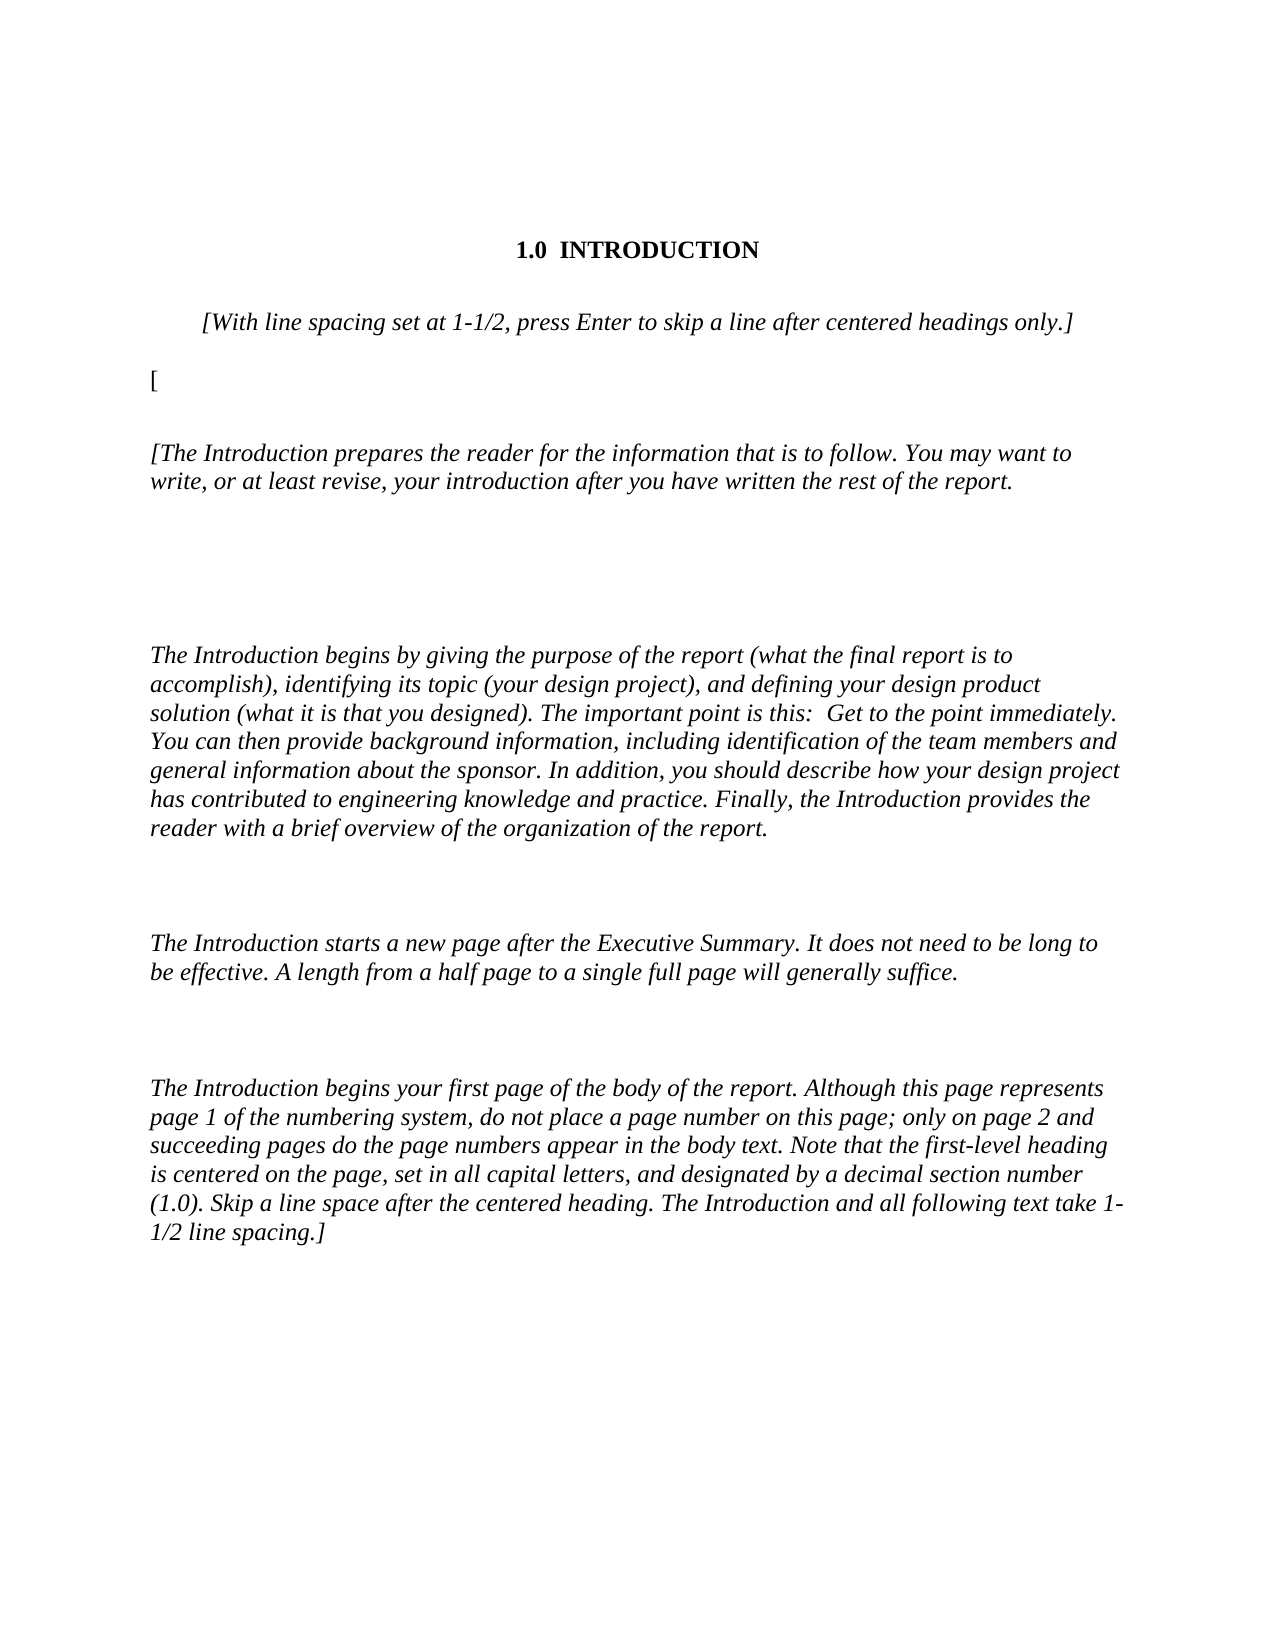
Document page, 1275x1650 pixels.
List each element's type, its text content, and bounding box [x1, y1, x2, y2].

text [The Introduction prepares the reader for the information that is to follow. You may want to write, or at least revise, your introduction after you have written the rest of the report. [150, 438, 1125, 495]
text The Introduction begins by giving the purpose of the report (what the final report is to accomplish), identifying its topic (your design project), and defining your design product solution (what it is that you designed). The important point is this: Get to the point immediately. You can then provide background information, including identification of the team members and general information about the sponsor. In addition, you should describe how your design project has contributed to engineering knowledge and practice. Finally, the Introduction provides the reader with a brief overview of the organization of the report. [150, 640, 1125, 841]
text [With line spacing set at 1-1/2, press Enter to skip a line after centered headings only.] [150, 307, 1125, 336]
text The Introduction begins your first page of the body of the report. Although this page represents page 1 of the numbering system, do not place a page number on this page; only on page 2 and succeeding pages do the page numbers appear in the body text. Note that the first-level heading is centered on the page, set in all capital letters, and designated by a decimal section number (1.0). Skip a line space after the centered heading. The Introduction and all following text take 1-1/2 line spacing.] [150, 1073, 1125, 1246]
text [ [150, 365, 1125, 394]
text 1.0 INTRODUCTION [150, 235, 1125, 264]
text The Introduction starts a new page after the Executive Summary. It does not need to be long to be effective. A length from a half page to a single full page will generally suffice. [150, 928, 1125, 986]
